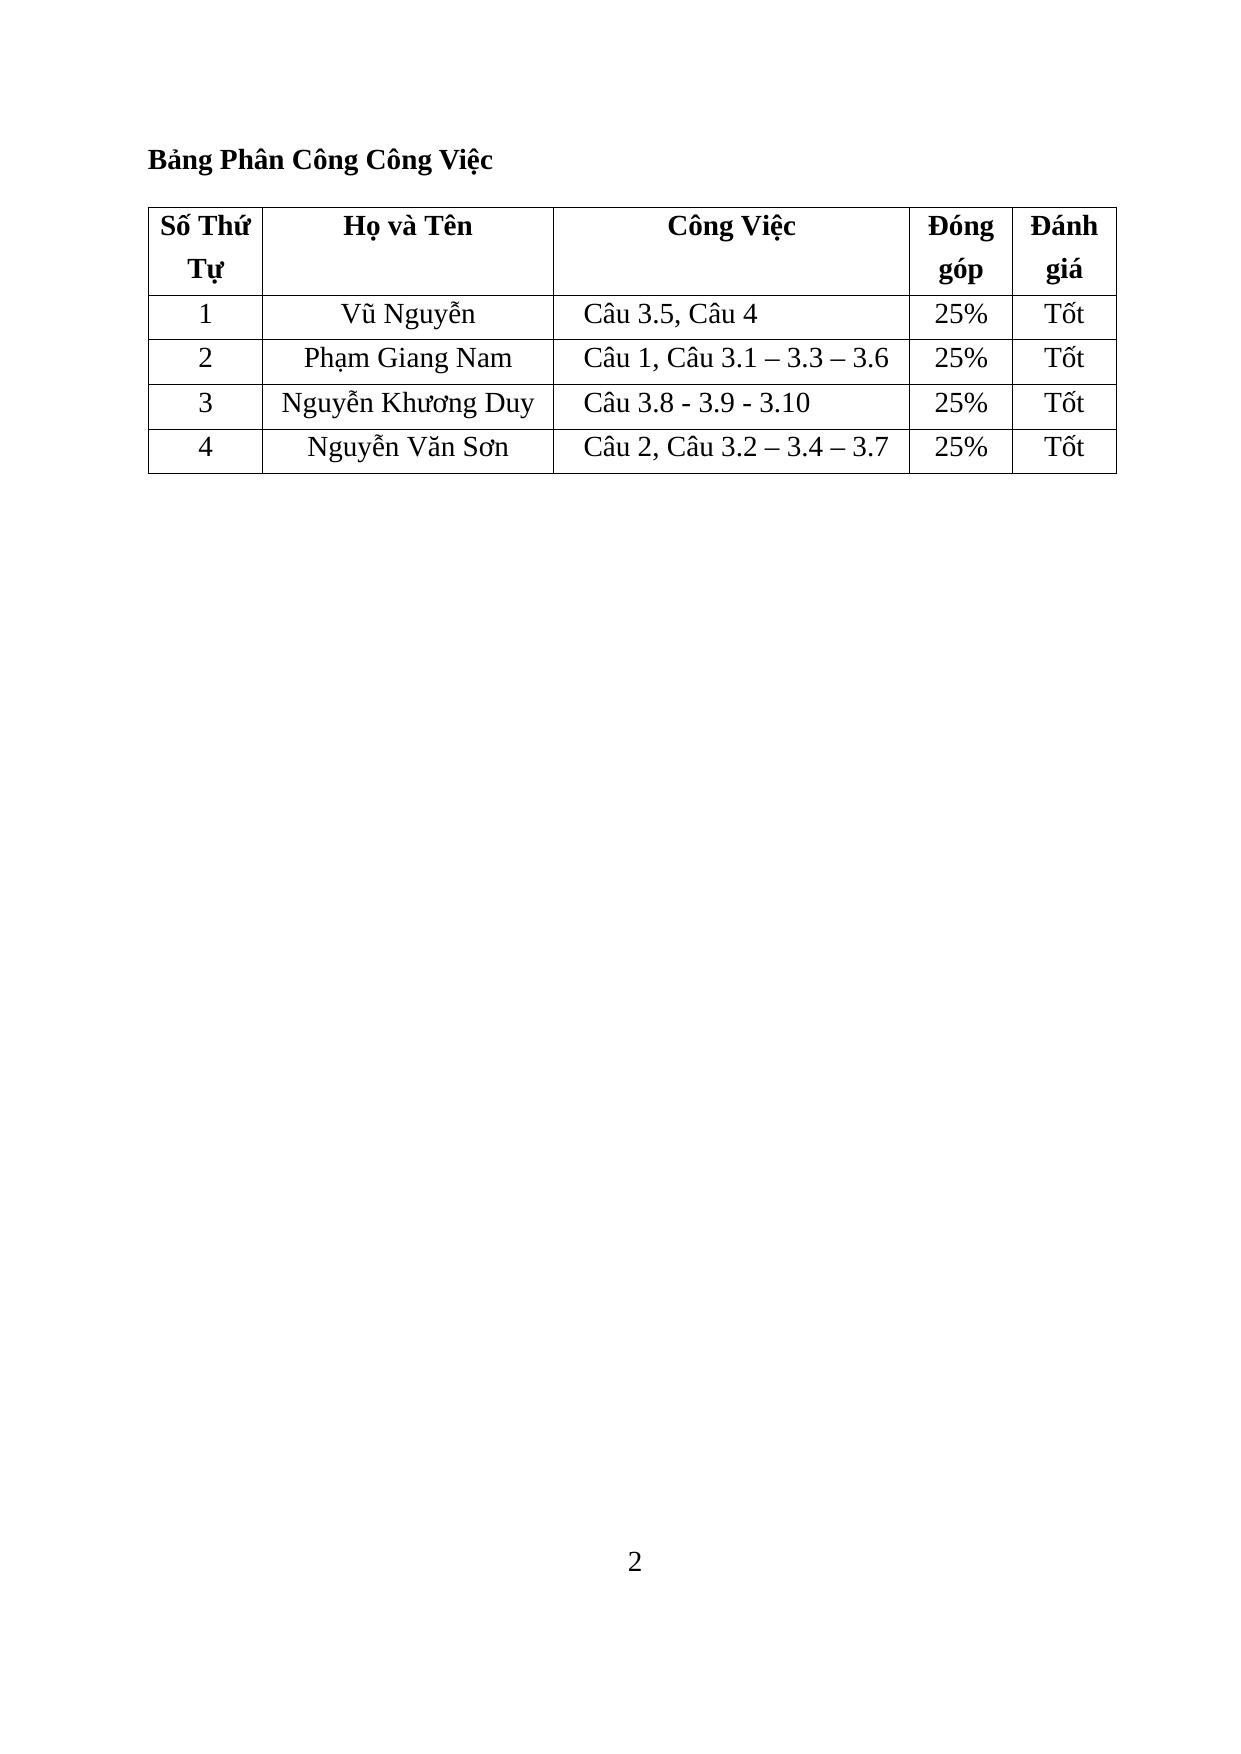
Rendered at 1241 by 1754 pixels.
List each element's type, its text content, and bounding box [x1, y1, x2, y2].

table_cell 25% [910, 385, 1012, 428]
table_cell Vũ Nguyễn [263, 296, 553, 339]
table_cell Câu 3.5, Câu 4 [554, 296, 909, 339]
table_cell 2 [149, 340, 262, 384]
table_header Đóng góp [910, 208, 1012, 295]
table_cell Nguyễn Văn Sơn [263, 430, 553, 473]
table_cell Câu 2, Câu 3.2 – 3.4 – 3.7 [554, 430, 909, 473]
table_header Họ và Tên [263, 208, 553, 295]
table_cell 3 [149, 385, 262, 428]
table_cell Nguyễn Khương Duy [263, 385, 553, 428]
table_header Công Việc [554, 208, 909, 295]
table_cell Câu 1, Câu 3.1 – 3.3 – 3.6 [554, 340, 909, 384]
table_cell 25% [910, 430, 1012, 473]
table_cell Câu 3.8 - 3.9 - 3.10 [554, 385, 909, 428]
table_cell 25% [910, 340, 1012, 384]
table_cell Tốt [1013, 430, 1116, 473]
table_cell Phạm Giang Nam [263, 340, 553, 384]
table_cell Tốt [1013, 385, 1116, 428]
table_cell Tốt [1013, 340, 1116, 384]
text Bảng Phân Công Công Việc [148, 142, 1122, 176]
table_cell Tốt [1013, 296, 1116, 339]
table_header Đánh giá [1013, 208, 1116, 295]
table_cell 1 [149, 296, 262, 339]
table_cell 4 [149, 430, 262, 473]
table_cell 25% [910, 296, 1012, 339]
table_header Số Thứ Tự [149, 208, 262, 295]
